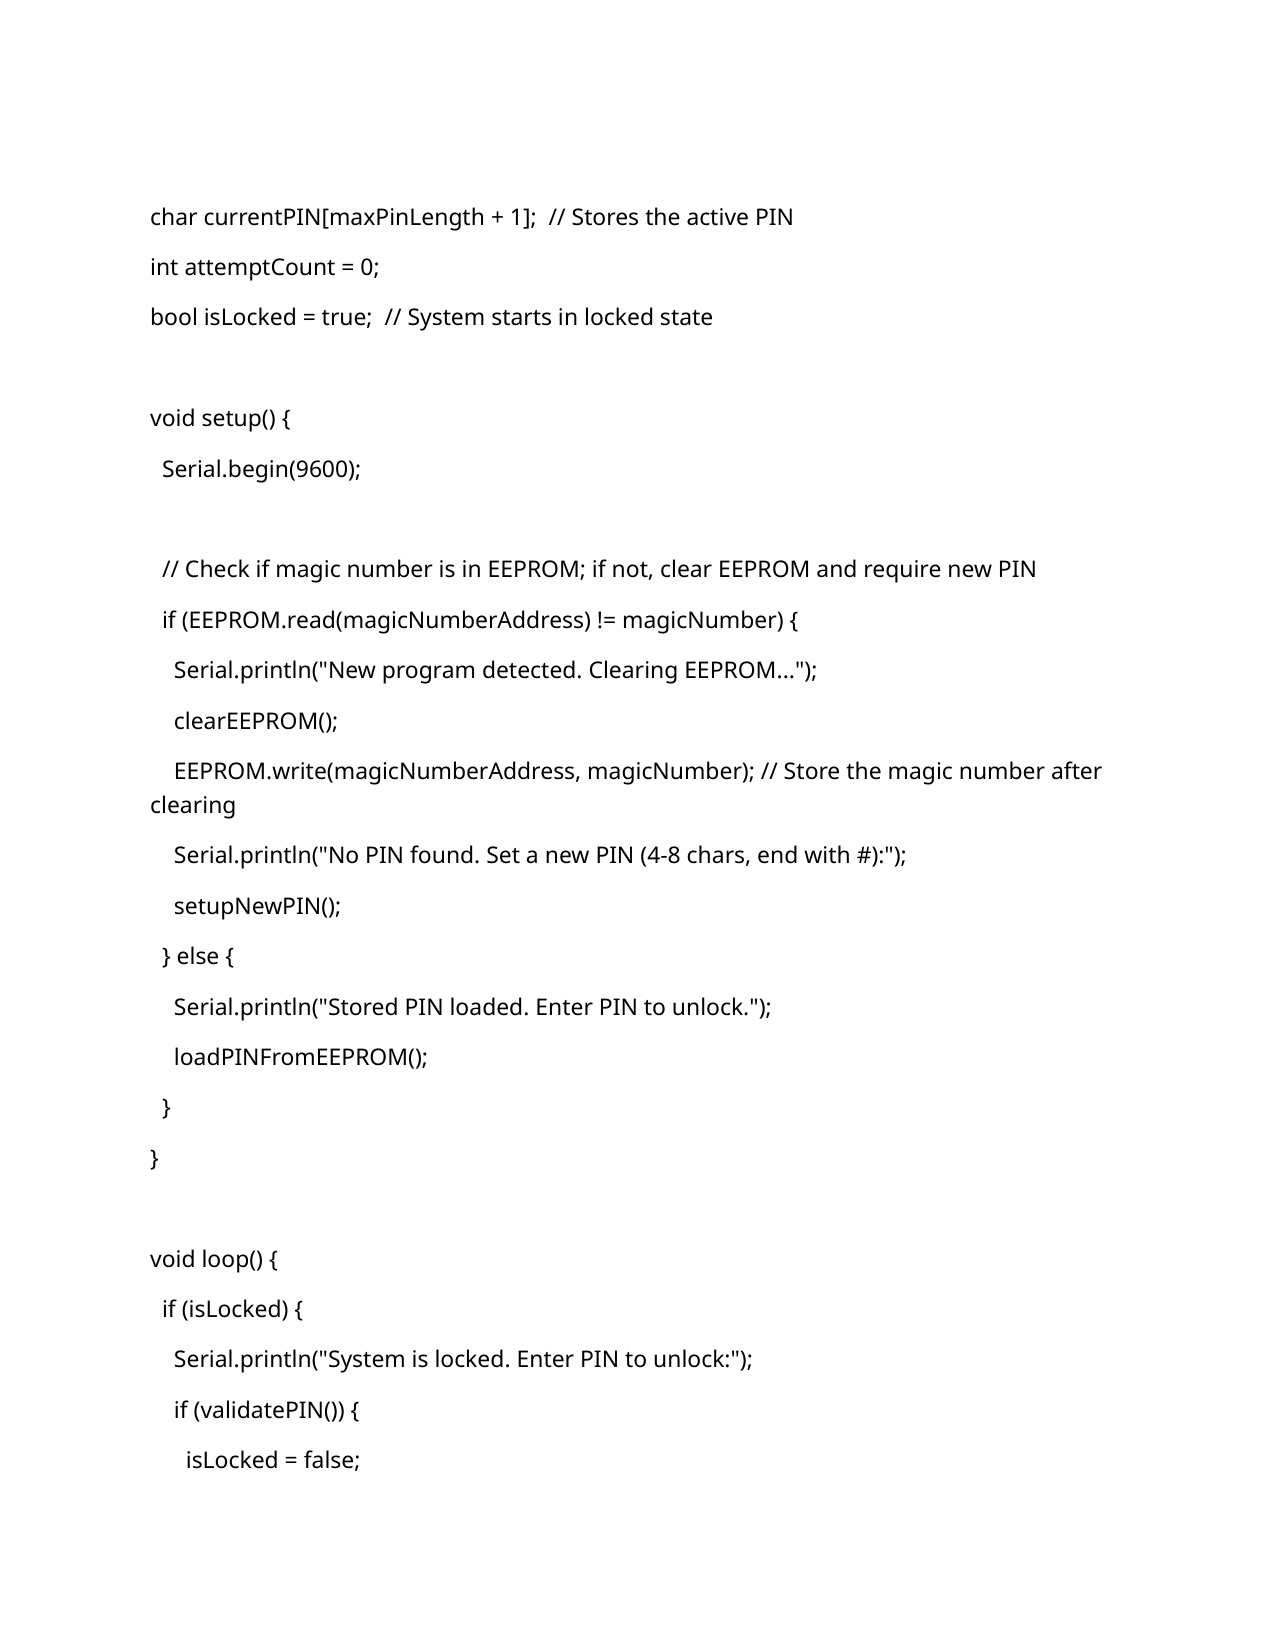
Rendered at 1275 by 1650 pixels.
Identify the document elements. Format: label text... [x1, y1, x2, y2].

text Serial.begin(9600); [150, 452, 1125, 484]
text if (isLocked) { [150, 1293, 1125, 1324]
text void loop() { [150, 1242, 1125, 1274]
text } else { [150, 940, 1125, 971]
text Serial.println("No PIN found. Set a new PIN (4-8 chars, end with #):"); [150, 839, 1125, 870]
text void setup() { [150, 402, 1125, 433]
text bool isLocked = true; // System starts in locked state [150, 301, 1125, 332]
text } [150, 1091, 1125, 1122]
text isLocked = false; [150, 1444, 1125, 1475]
text // Check if magic number is in EEPROM; if not, clear EEPROM and require new PIN [150, 553, 1125, 584]
text EEPROM.write(magicNumberAddress, magicNumber); // Store the magic number after clearing [150, 755, 1125, 820]
text int attemptCount = 0; [150, 251, 1125, 282]
text } [150, 1142, 1125, 1173]
text loadPINFromEEPROM(); [150, 1041, 1125, 1072]
text Serial.println("Stored PIN loaded. Enter PIN to unlock."); [150, 990, 1125, 1022]
text Serial.println("System is locked. Enter PIN to unlock:"); [150, 1343, 1125, 1374]
text Serial.println("New program detected. Clearing EEPROM..."); [150, 654, 1125, 685]
text setupNewPIN(); [150, 889, 1125, 921]
text if (validatePIN()) { [150, 1394, 1125, 1425]
text if (EEPROM.read(magicNumberAddress) != magicNumber) { [150, 604, 1125, 635]
text char currentPIN[maxPinLength + 1]; // Stores the active PIN [150, 200, 1125, 232]
text clearEEPROM(); [150, 704, 1125, 736]
